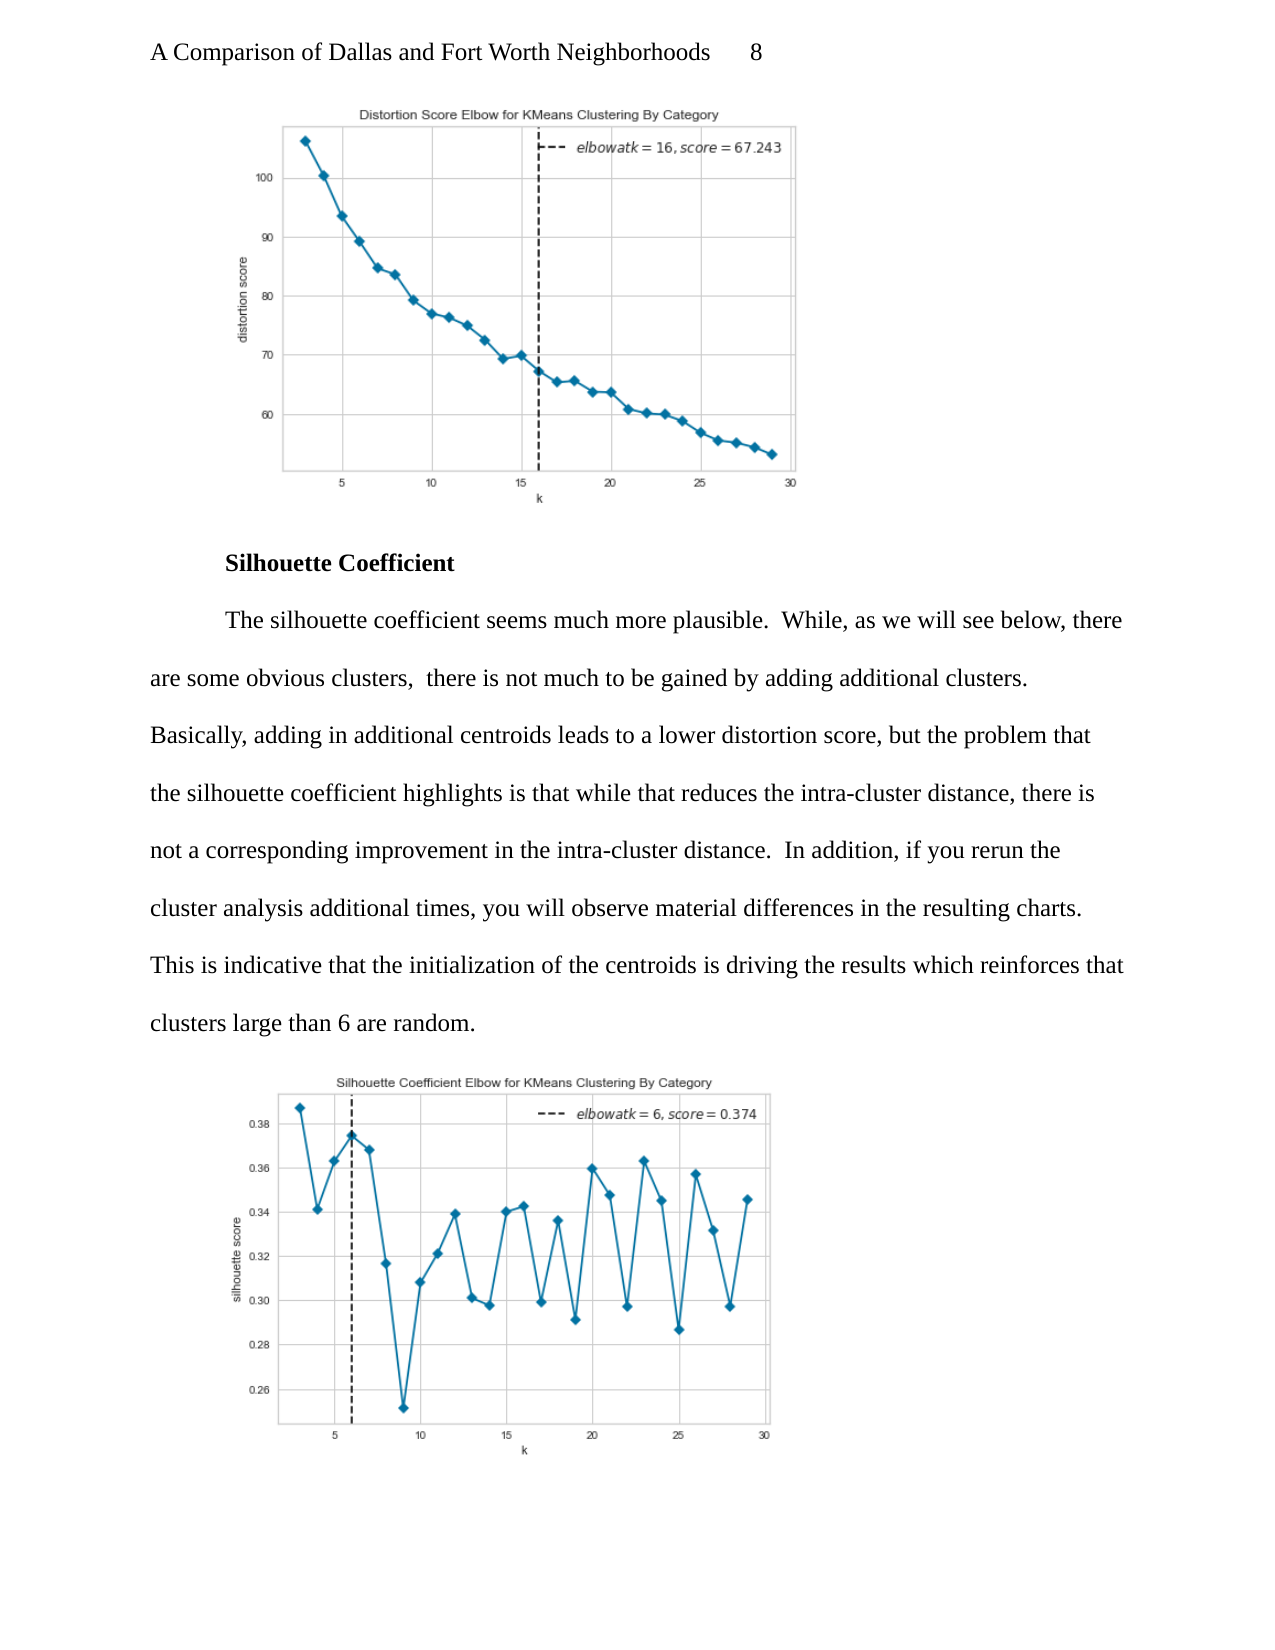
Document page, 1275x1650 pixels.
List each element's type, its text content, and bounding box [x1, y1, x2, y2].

picture [225, 95, 833, 519]
text The silhouette coefficient seems much more plausible. While, as we will see below, there are some obvious clusters, there is not much to be gained by adding additional clusters. Basically, adding in additional centroids leads to a lower distortion score, but the problem that the silhouette coefficient highlights is that while that reduces the intra-cluster distance, there is not a corresponding improvement in the intra-cluster distance. In addition, if you rerun the cluster analysis additional times, you will observe material differences in the resulting charts. This is indicative that the initialization of the centroids is driving the results which reinforces that clusters large than 6 are random. [150, 605, 1125, 1036]
subtitle Silhouette Coefficient [150, 548, 1125, 576]
picture [225, 1065, 795, 1471]
